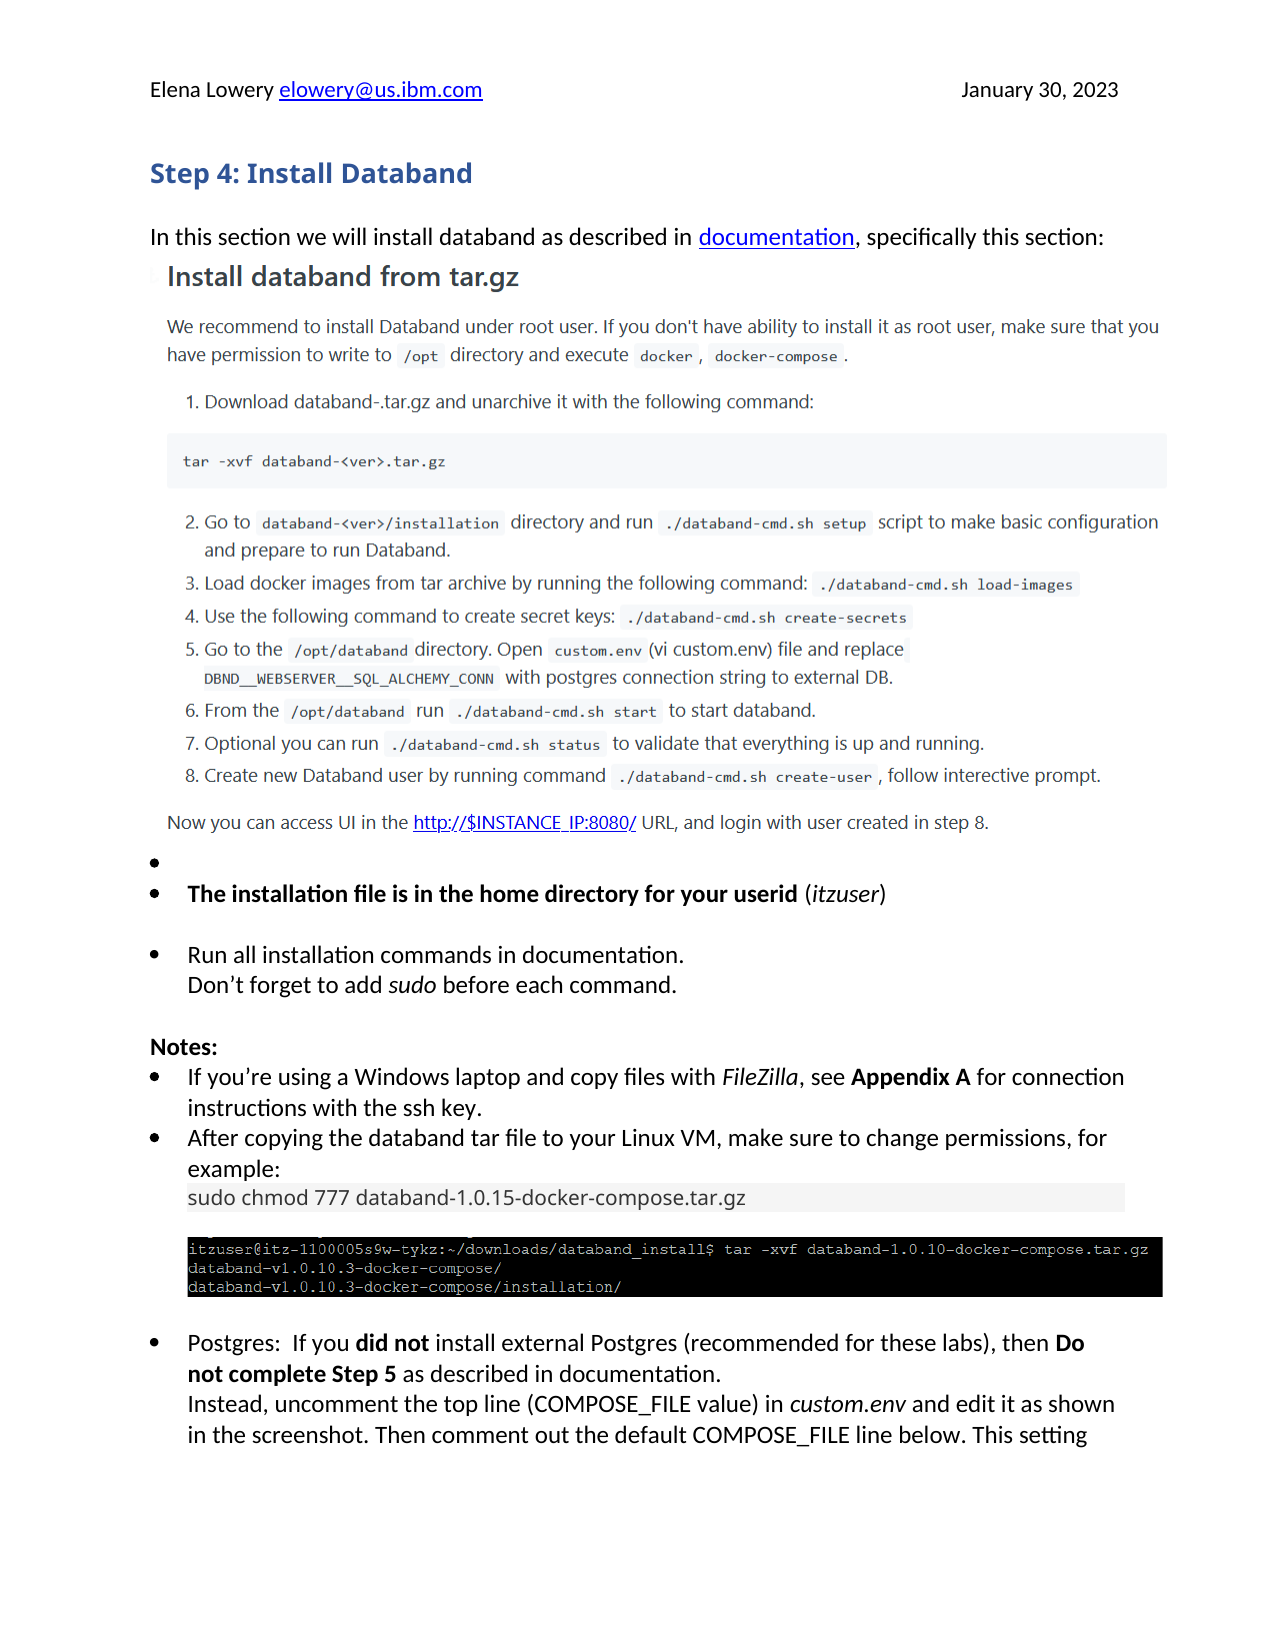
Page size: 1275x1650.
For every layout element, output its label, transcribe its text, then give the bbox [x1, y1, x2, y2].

list Run all installation commands in documentation. Don’t forget to add sudo before each command. [150, 939, 1125, 1000]
text sudo chmod 777 databand-1.0.15-docker-compose.tar.gz [187, 1183, 1125, 1212]
list After copying the databand tar file to your Linux VM, make sure to change permissions, for example: [150, 1122, 1125, 1183]
picture [187, 1237, 1163, 1297]
text In this section we will install databand as described in documentation, specifically this section: [150, 222, 1125, 252]
text Notes: [150, 1031, 1125, 1061]
list If you’re using a Windows laptop and copy files with FileZilla, see Appendix A for connection instructions with the ssh key. [150, 1061, 1125, 1122]
subtitle Step 4: Install Databand [150, 154, 1125, 191]
list The installation file is in the home directory for your userid (itzuser) [150, 878, 1125, 908]
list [150, 1328, 1125, 1450]
picture [150, 252, 1177, 848]
